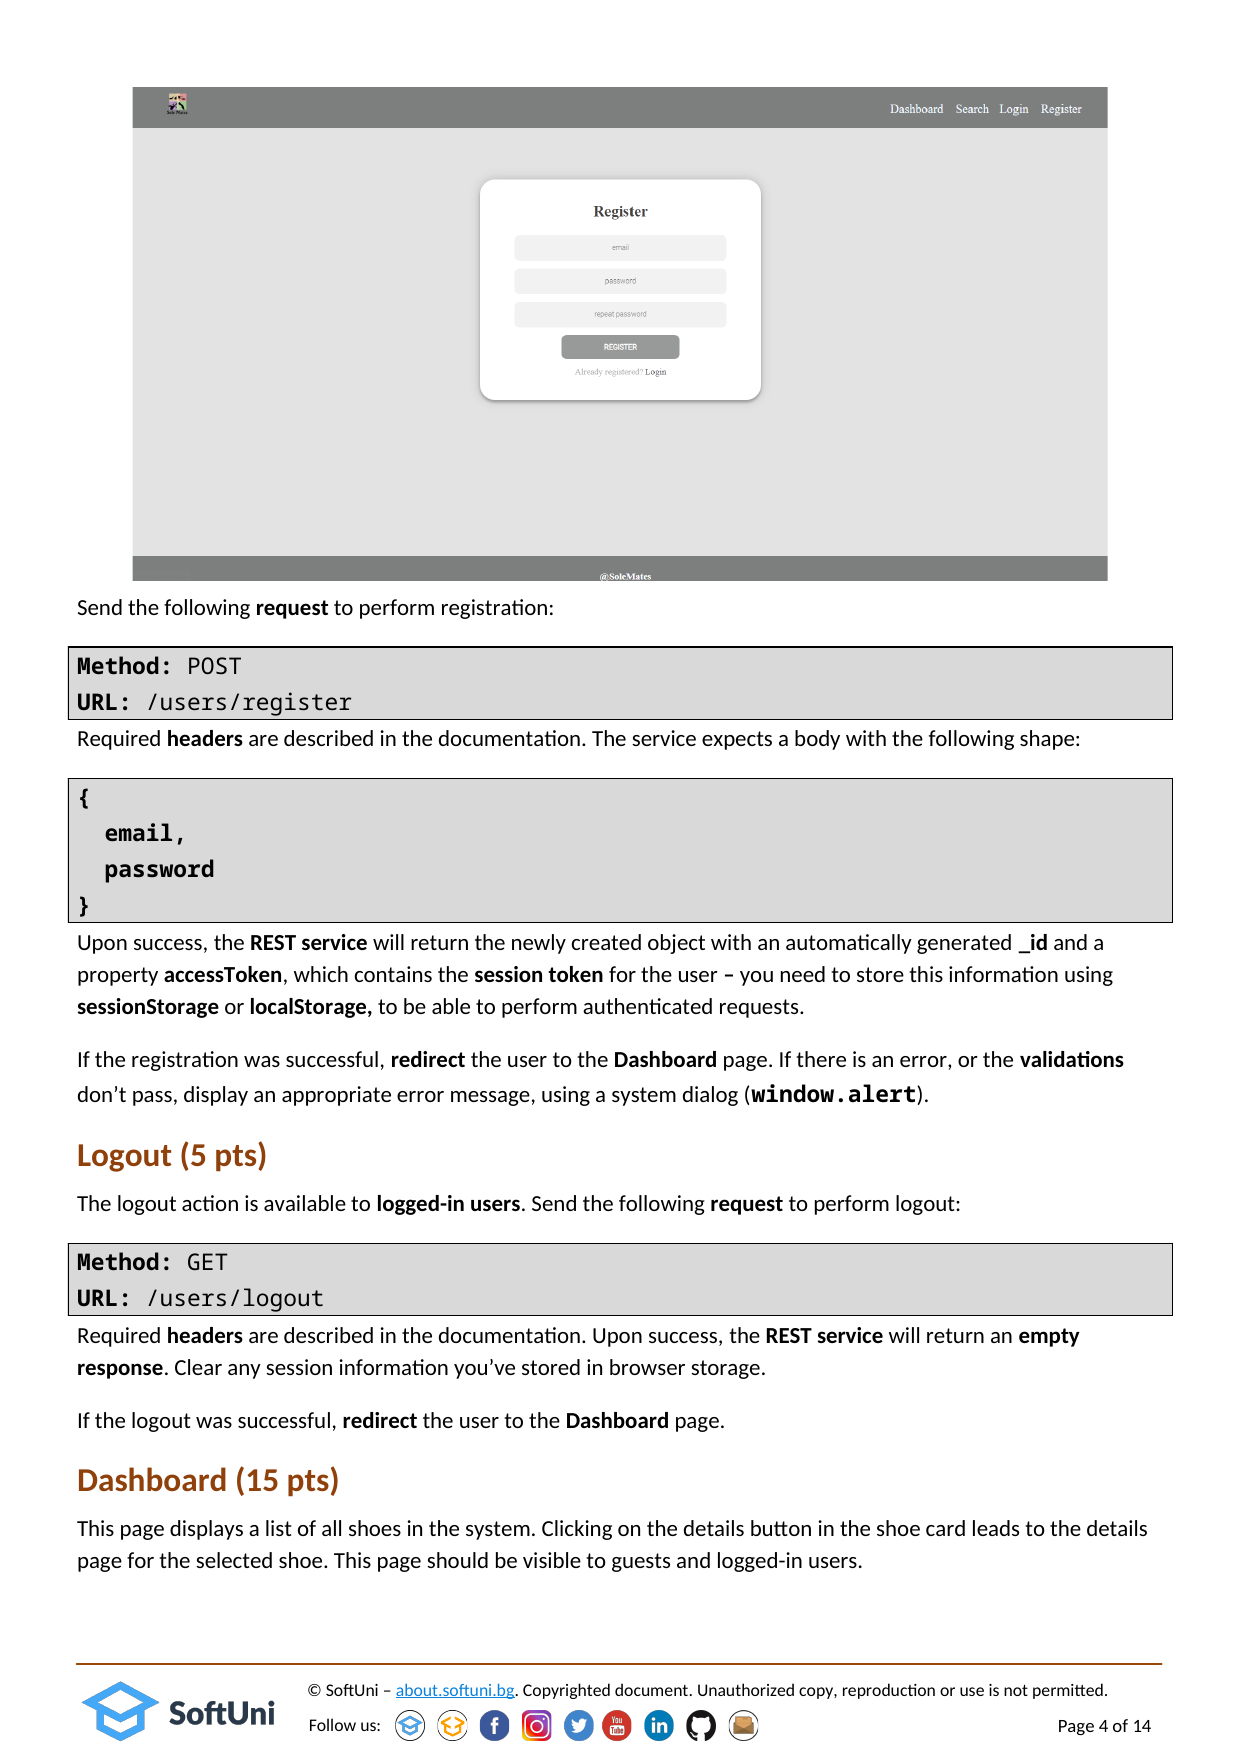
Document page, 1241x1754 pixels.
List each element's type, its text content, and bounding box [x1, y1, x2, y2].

text The logout action is available to logged-in users. Send the following request to perform logout: [77, 1189, 1163, 1218]
text Required headers are described in the documentation. Upon success, the REST service will return an empty response. Clear any session information you’ve stored in browser storage. [77, 1321, 1163, 1381]
text This page displays a list of all shoes in the system. Clicking on the details button in the shoe card leads to the details page for the selected shoe. This page should be visible to guests and logged-in users. [77, 1514, 1163, 1574]
picture [564, 1710, 594, 1741]
text Upon success, the REST service will return the newly created object with an automatically generated _id and a property accessToken, which contains the session token for the user – you need to store this information using sessionStorage or localStorage, to be able to perform authenticated requests. [77, 928, 1163, 1020]
text } [69, 885, 1172, 922]
subtitle Logout (5 pts) [77, 1134, 1163, 1175]
picture [644, 1732, 653, 1741]
picture [522, 1710, 552, 1741]
text Required headers are described in the documentation. The service expects a body with the following shape: [77, 724, 1163, 753]
text Method: GET [69, 1244, 1172, 1277]
picture [479, 1710, 510, 1741]
picture [665, 1732, 674, 1741]
text If the logout was successful, redirect the user to the Dashboard page. [77, 1406, 1163, 1434]
text email, [69, 813, 1172, 848]
text URL: /users/register [69, 682, 1172, 719]
picture [686, 1710, 716, 1741]
text If the registration was successful, redirect the user to the Dashboard page. If there is an error, or the validations don’t pass, display an appropriate error message, using a system dialog (window.alert). [77, 1045, 1163, 1109]
text { [69, 779, 1172, 812]
text Method: POST [69, 648, 1172, 681]
subtitle Dashboard (15 pts) [77, 1459, 1163, 1500]
picture [75, 1676, 281, 1747]
text password [69, 849, 1172, 884]
picture [728, 1710, 759, 1741]
picture [437, 1710, 468, 1741]
picture [602, 1710, 632, 1741]
picture [665, 1710, 674, 1719]
picture [132, 87, 1108, 581]
text URL: /users/logout [69, 1278, 1172, 1315]
picture [395, 1710, 425, 1741]
picture [658, 1723, 667, 1732]
text Send the following request to perform registration: [77, 593, 1163, 621]
picture [644, 1710, 653, 1719]
